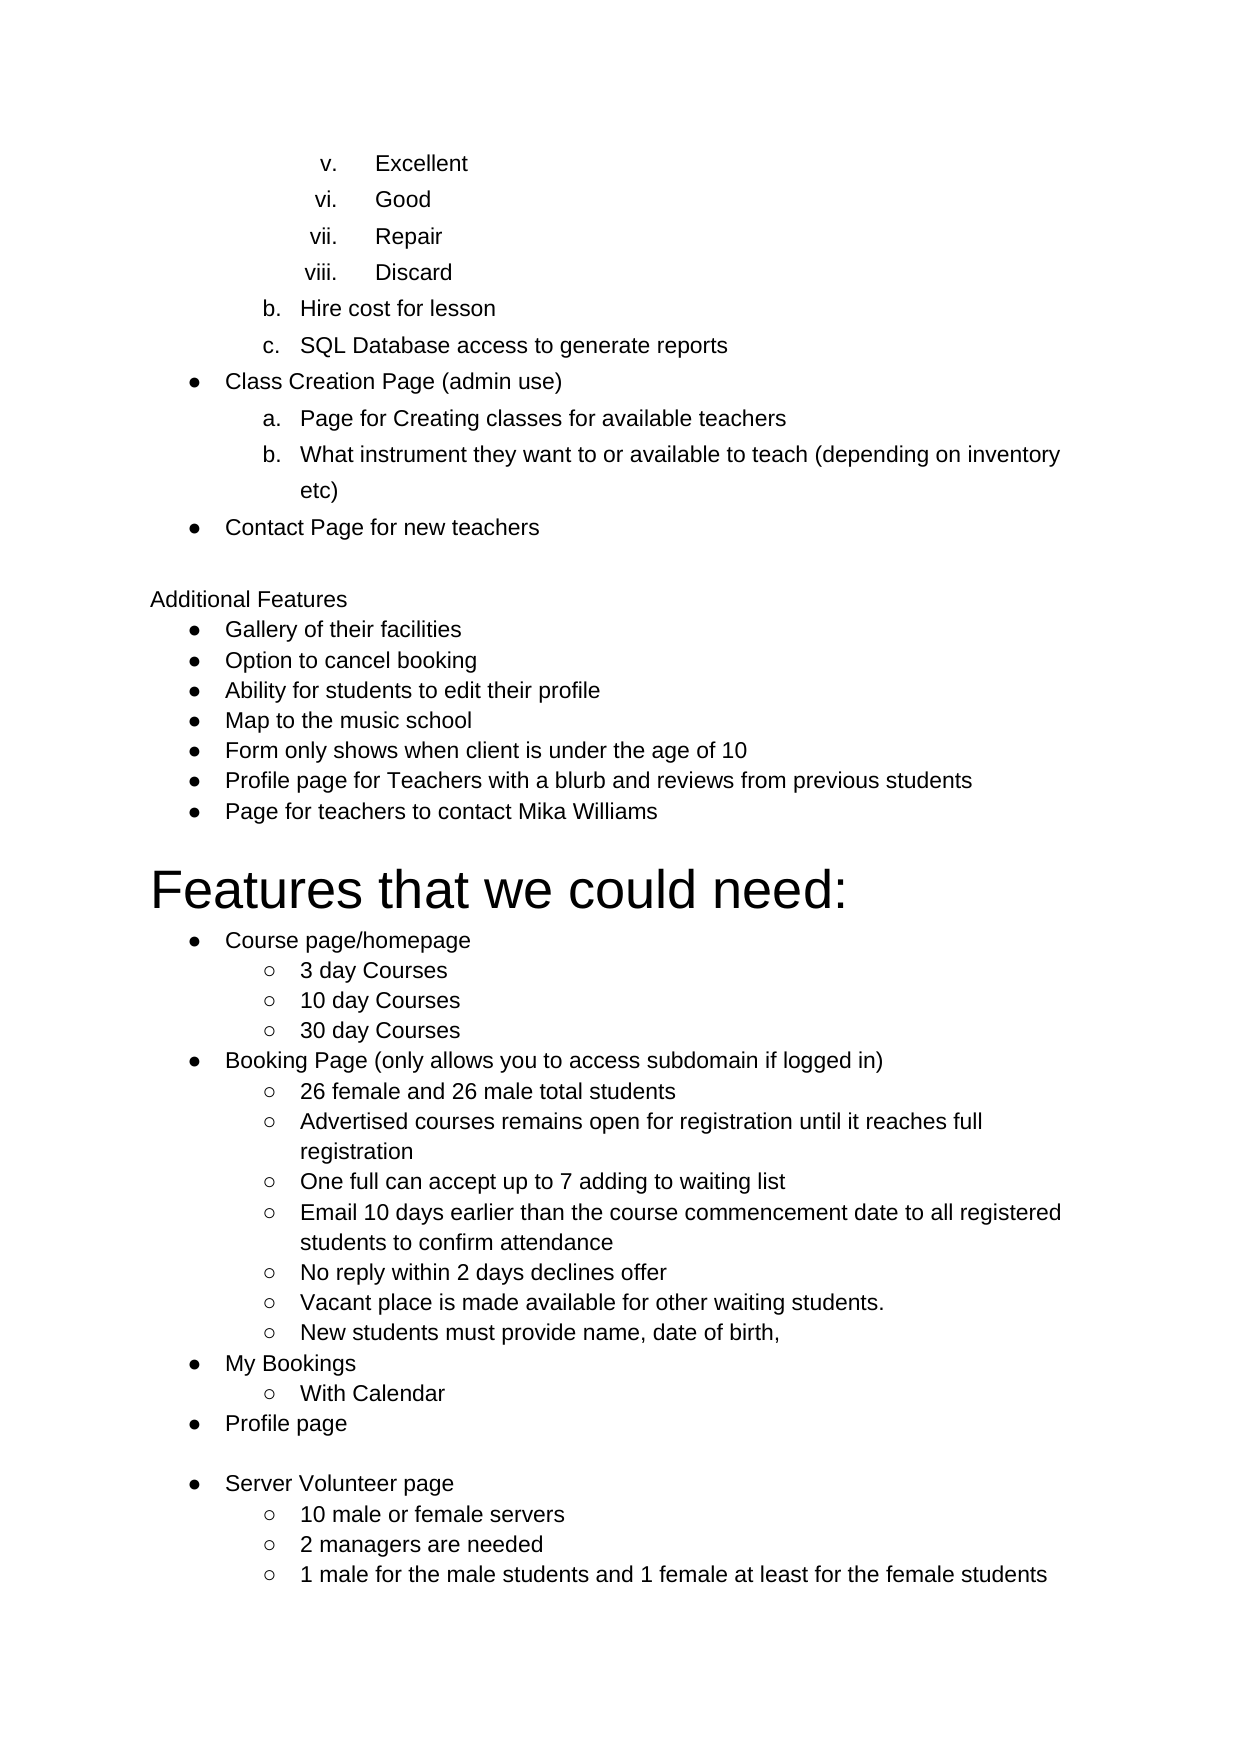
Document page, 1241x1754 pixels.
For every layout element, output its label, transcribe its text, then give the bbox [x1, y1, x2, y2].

list Class Creation Page (admin use) [187, 368, 1090, 394]
list 3 day Courses [262, 957, 1090, 983]
list Page for teachers to contact Mika Williams [187, 798, 1090, 824]
list 2 managers are needed [262, 1531, 1090, 1557]
list Good [337, 186, 1090, 213]
list 30 day Courses [262, 1017, 1090, 1044]
list SQL Database access to generate reports [262, 332, 1090, 358]
list Email 10 days earlier than the course commencement date to all registered students to confirm attendance [262, 1198, 1090, 1255]
list Gallery of their facilities [187, 616, 1090, 643]
list Advertised courses remains open for registration until it reaches full registration [262, 1108, 1090, 1164]
list Repair [337, 223, 1090, 249]
list Map to the music school [187, 707, 1090, 733]
list 1 male for the male students and 1 female at least for the female students [262, 1561, 1090, 1587]
list Discard [337, 259, 1090, 285]
list Ability for students to edit their profile [187, 677, 1090, 703]
list Form only shows when client is under the age of 10 [187, 737, 1090, 764]
list Page for Creating classes for available teachers [262, 404, 1090, 431]
list 10 day Courses [262, 987, 1090, 1013]
list Hire cost for lesson [262, 295, 1090, 322]
list New students must provide name, date of birth, [262, 1319, 1090, 1346]
list Server Volunteer page [187, 1470, 1090, 1497]
list My Bookings [187, 1349, 1090, 1376]
list 26 female and 26 male total students [262, 1078, 1090, 1104]
list With Calendar [262, 1380, 1090, 1406]
list Booking Page (only allows you to access subdomain if logged in) [187, 1047, 1090, 1074]
list Contact Page for new teachers [187, 513, 1090, 540]
list One full can accept up to 7 adding to waiting list [262, 1168, 1090, 1195]
list No reply within 2 days declines offer [262, 1259, 1090, 1285]
list Profile page for Teachers with a blurb and reviews from previous students [187, 767, 1090, 794]
list Option to cancel booking [187, 647, 1090, 673]
list Course page/homepage [187, 927, 1090, 953]
list What instrument they want to or available to teach (depending on inventory etc) [262, 441, 1090, 503]
list 10 male or female servers [262, 1501, 1090, 1527]
text Additional Features [150, 586, 1090, 613]
list Vacant place is made available for other waiting students. [262, 1289, 1090, 1316]
list Profile page [187, 1410, 1090, 1436]
list Excellent [337, 150, 1090, 176]
title Features that we could need: [150, 858, 1090, 920]
